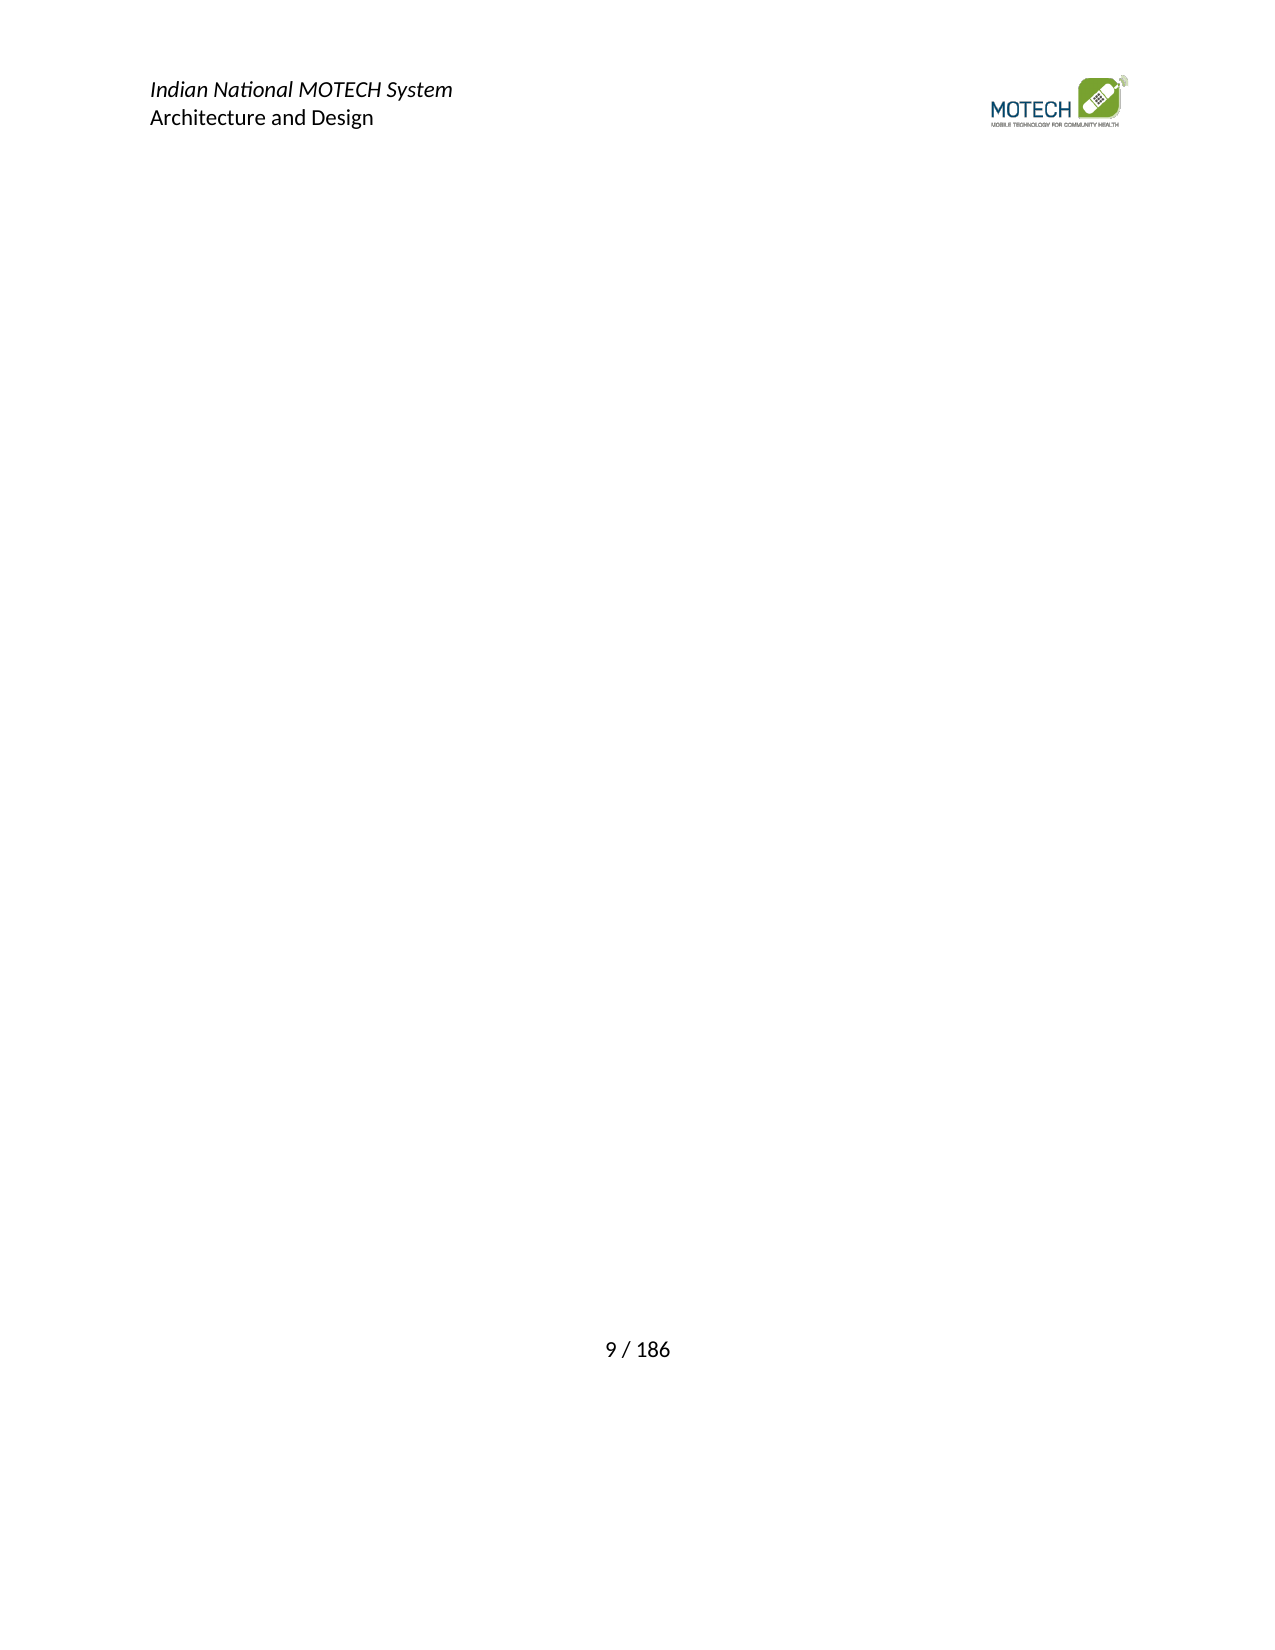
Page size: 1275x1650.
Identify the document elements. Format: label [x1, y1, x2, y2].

picture [991, 75, 1129, 127]
